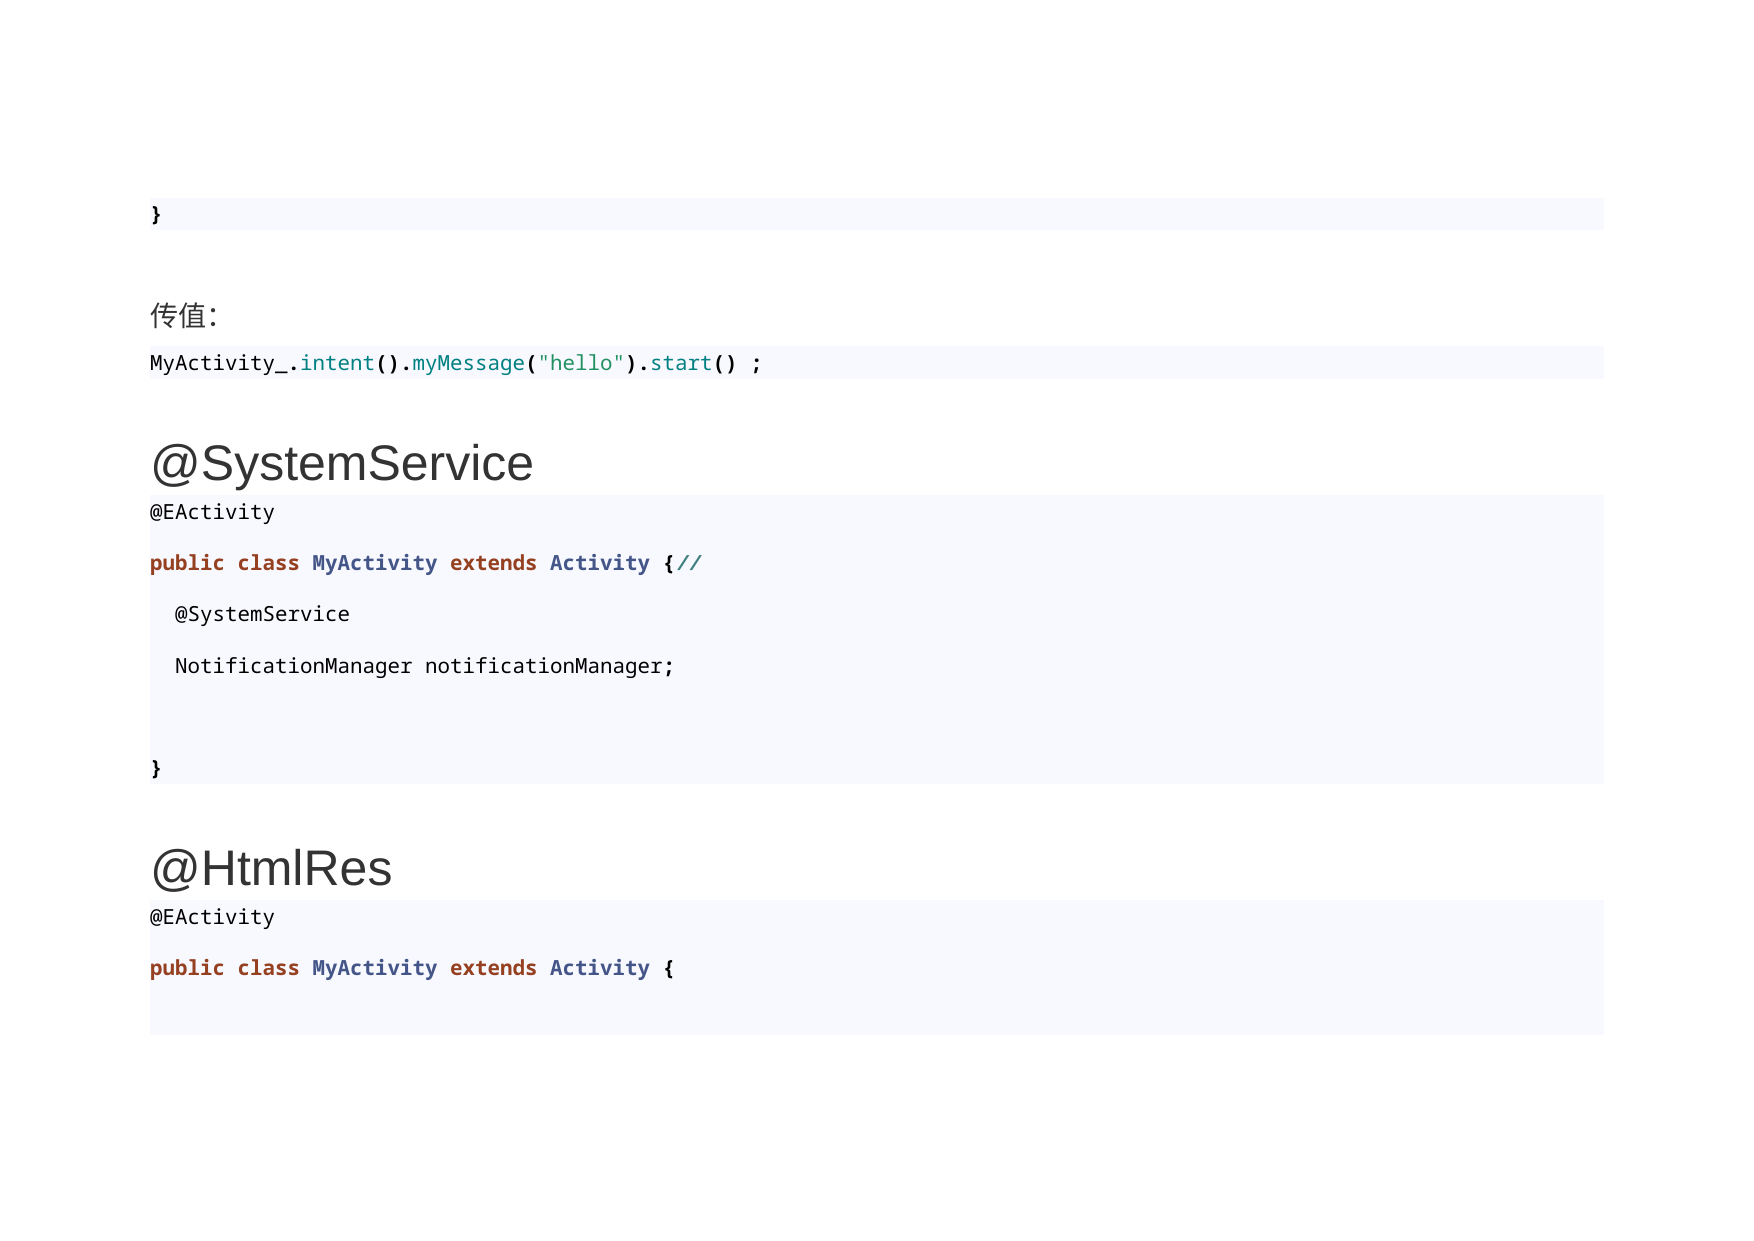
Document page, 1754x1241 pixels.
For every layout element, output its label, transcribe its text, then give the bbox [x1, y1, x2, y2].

text public class MyActivity extends Activity {// [150, 546, 1604, 579]
text 传值： [150, 281, 1604, 346]
text @EActivity [150, 495, 1604, 528]
text @SystemService [150, 598, 1604, 630]
text } [150, 198, 1604, 230]
text @SystemService [150, 430, 1604, 495]
text @EActivity [150, 900, 1604, 933]
text public class MyActivity extends Activity { [150, 951, 1604, 984]
text } [150, 751, 1604, 784]
text NotificationManager notificationManager; [150, 649, 1604, 681]
text @HtmlRes [150, 835, 1604, 900]
text MyActivity_.intent().myMessage("hello").start() ; [150, 346, 1604, 379]
